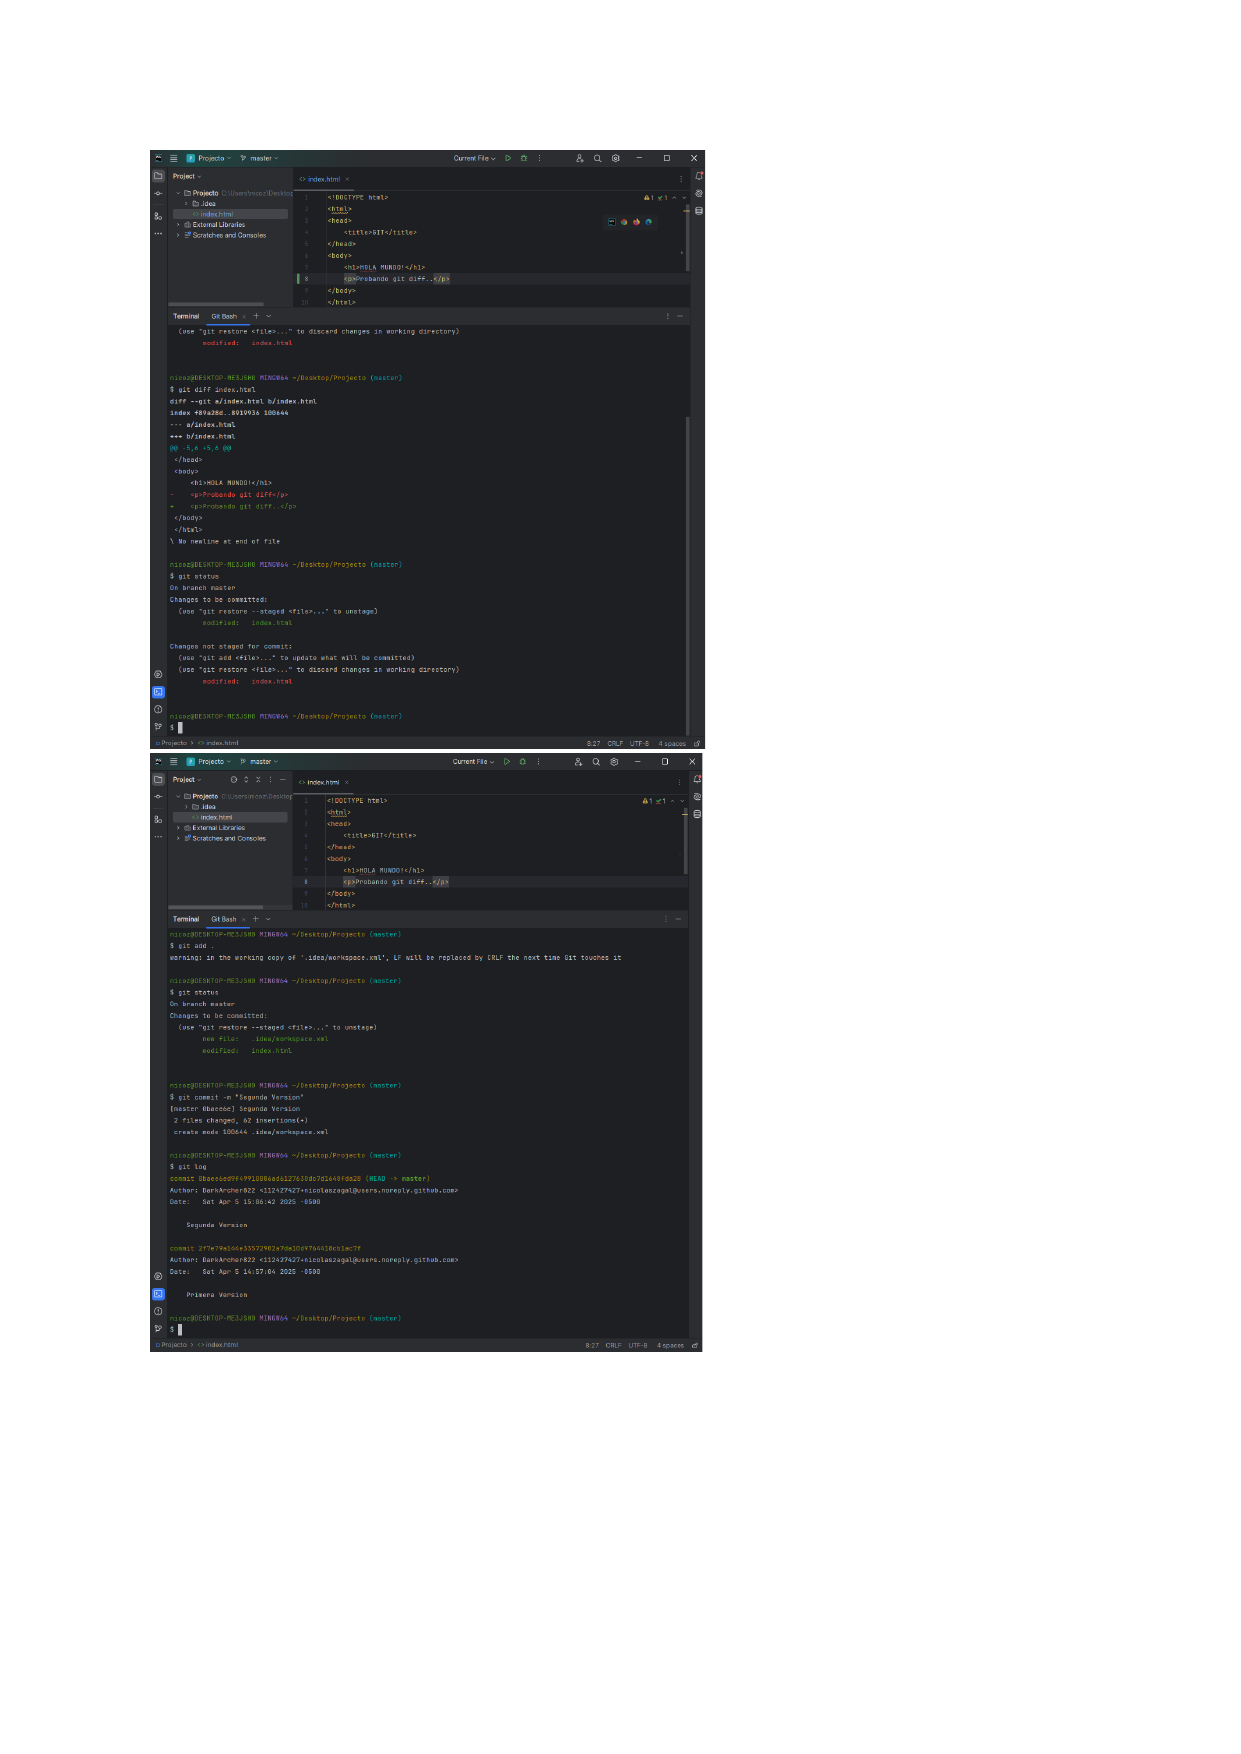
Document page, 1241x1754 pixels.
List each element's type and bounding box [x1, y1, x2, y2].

picture [150, 150, 706, 749]
picture [150, 753, 703, 1352]
